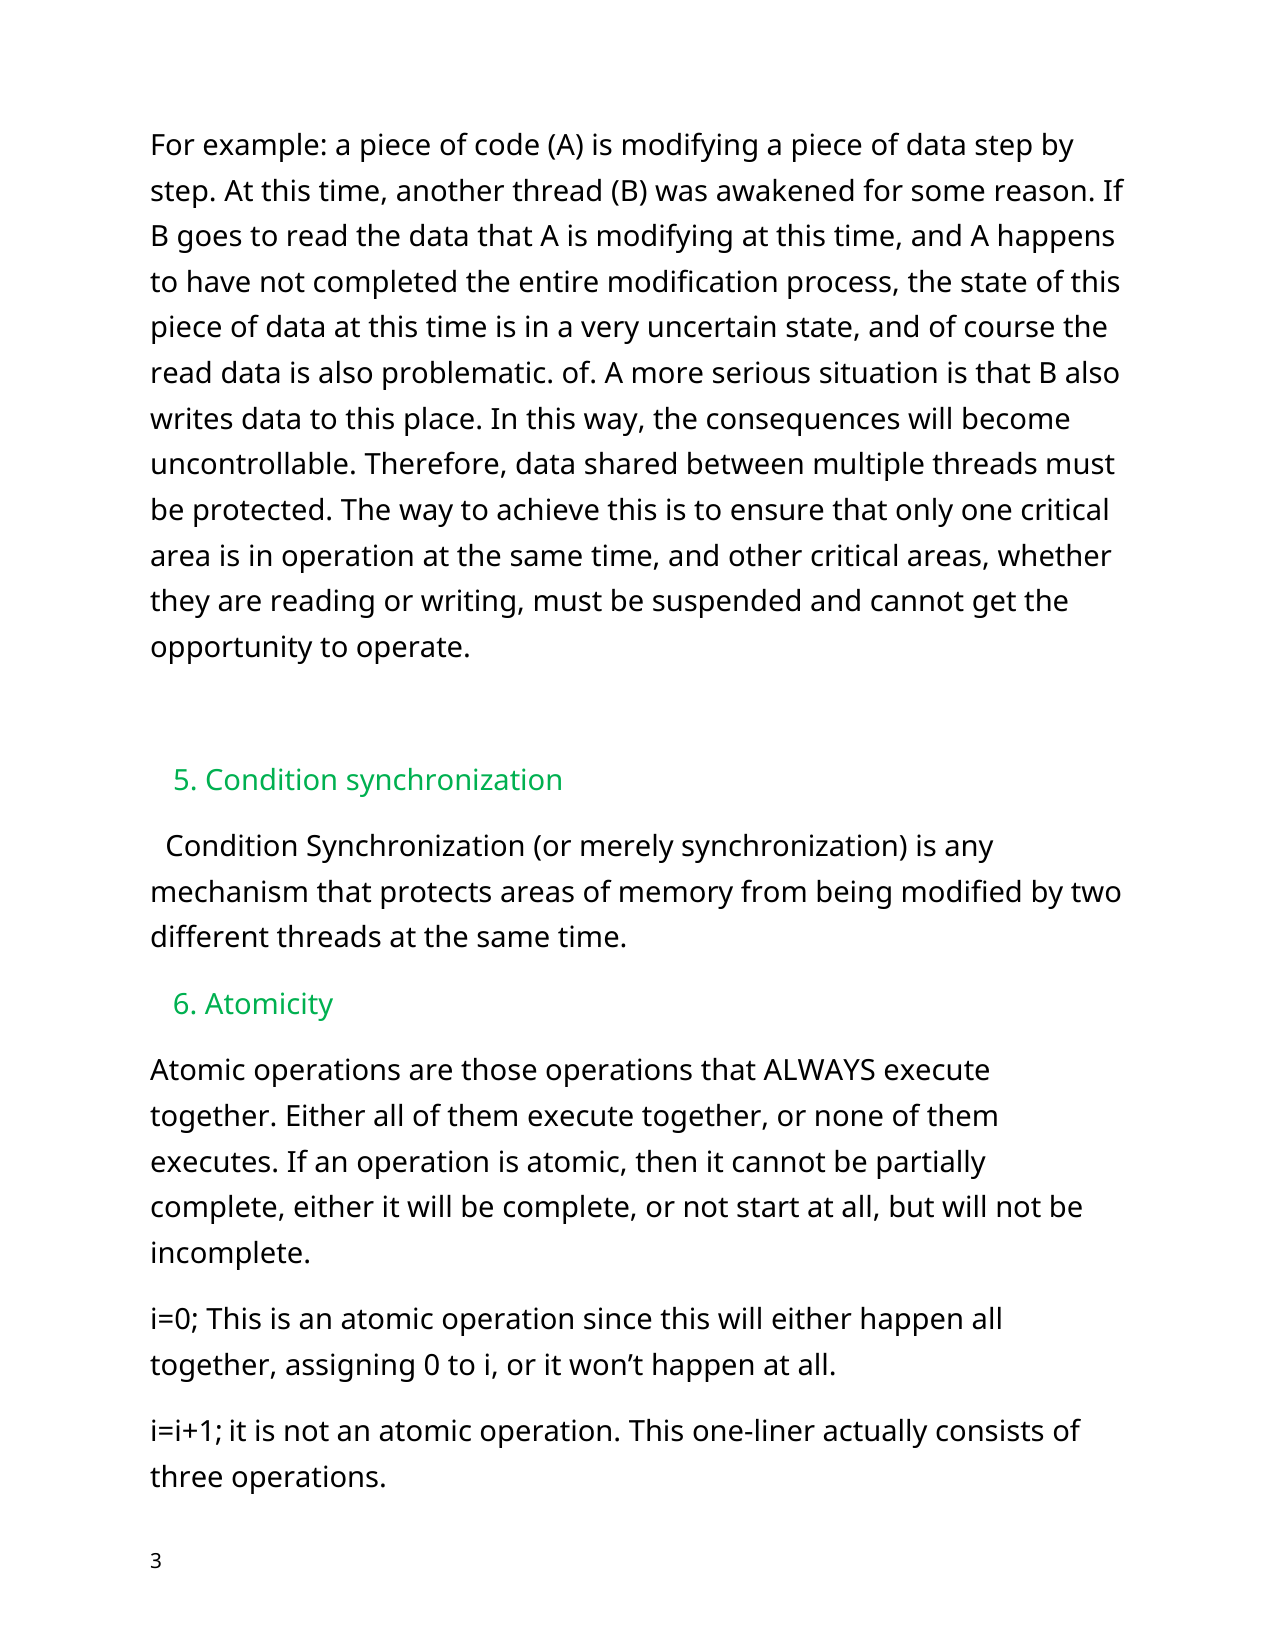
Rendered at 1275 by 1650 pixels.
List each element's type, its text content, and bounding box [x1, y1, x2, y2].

list 5. Condition synchronization [150, 759, 1125, 799]
list Atomic operations are those operations that ALWAYS execute together. Either all of them execute together, or none of them executes. If an operation is atomic, then it cannot be partially complete, either it will be complete, or not start at all, but will not be incomplete. [150, 1050, 1125, 1272]
list For example: a piece of code (A) is modifying a piece of data step by step. At this time, another thread (B) was awakened for some reason. If B goes to read the data that A is modifying at this time, and A happens to have not completed the entire modification process, the state of this piece of data at this time is in a very uncertain state, and of course the read data is also problematic. of. A more serious situation is that B also writes data to this place. In this way, the consequences will become uncontrollable. Therefore, data shared between multiple threads must be protected. The way to achieve this is to ensure that only one critical area is in operation at the same time, and other critical areas, whether they are reading or writing, must be suspended and cannot get the opportunity to operate. [150, 124, 1125, 666]
list Condition Synchronization (or merely synchronization) is any mechanism that protects areas of memory from being modified by two different threads at the same time. [150, 826, 1125, 956]
list 6. Atomicity [150, 983, 1125, 1023]
list i=i+1; it is not an atomic operation. This one-liner actually consists of three operations. [150, 1411, 1125, 1496]
list i=0; This is an atomic operation since this will either happen all together, assigning 0 to i, or it won’t happen at all. [150, 1299, 1125, 1384]
